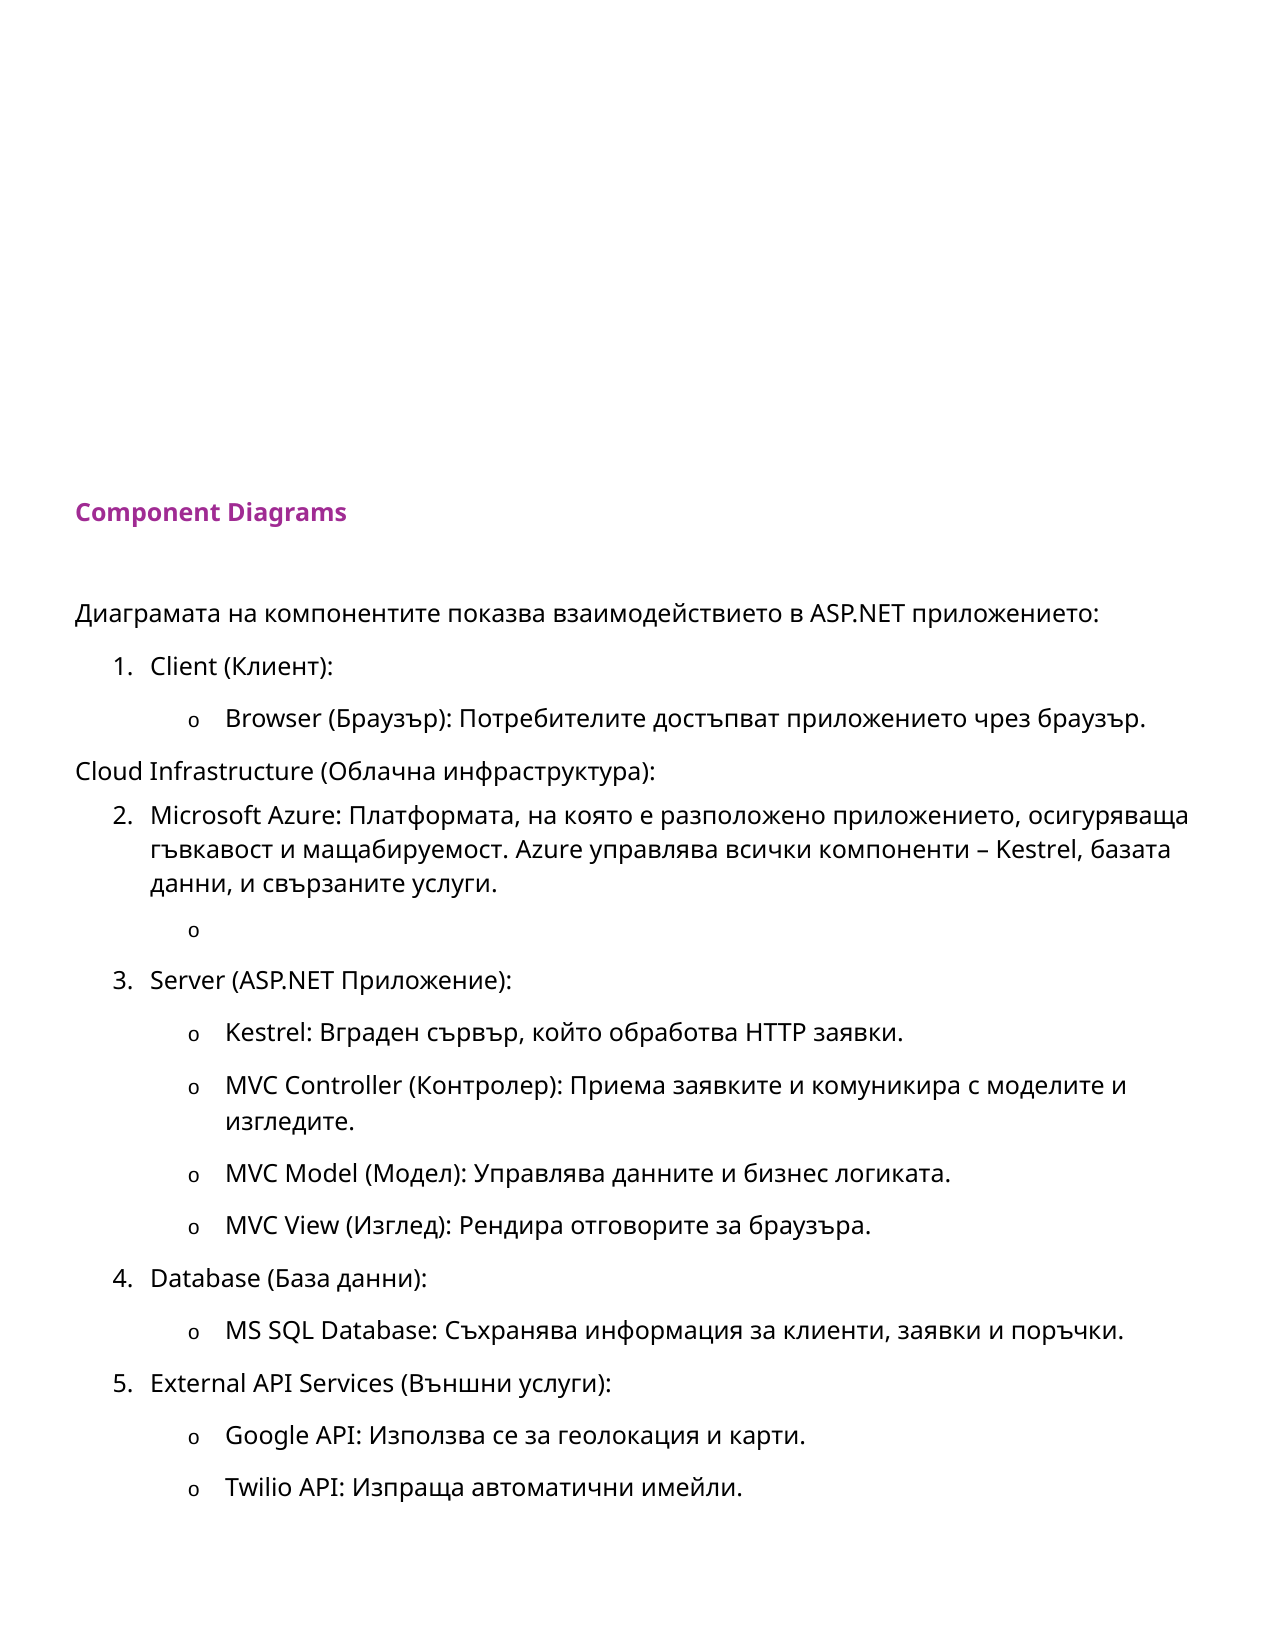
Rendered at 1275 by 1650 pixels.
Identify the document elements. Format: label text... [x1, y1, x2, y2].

list MVC Controller (Контролер): Приема заявките и комуникира с моделите и изгледите. [187, 1067, 1200, 1137]
list MS SQL Database: Съхранява информация за клиенти, заявки и поръчки. [187, 1313, 1200, 1347]
list Database (База данни): [112, 1260, 1200, 1294]
text Cloud Infrastructure (Облачна инфраструктура): [75, 753, 1200, 787]
list Microsoft Azure: Платформата, на която е разположено приложението, осигуряваща гъвкавост и мащабируемост. Azure управлява всички компоненти – Kestrel, базата данни, и свързаните услуги. [112, 798, 1200, 900]
list Google API: Използва се за геолокация и карти. [187, 1418, 1200, 1452]
text Component Diagrams [75, 494, 1200, 528]
list External API Services (Външни услуги): [112, 1365, 1200, 1399]
text Диаграмата на компонентите показва взаимодействието в ASP.NET приложението: [75, 596, 1200, 630]
list Server (ASP.NET Приложение): [112, 963, 1200, 997]
list Client (Клиент): [112, 648, 1200, 682]
list Browser (Браузър): Потребителите достъпват приложението чрез браузър. [187, 701, 1200, 735]
list Twilio API: Изпраща автоматични имейли. [187, 1470, 1200, 1504]
list MVC View (Изглед): Рендира отговорите за браузъра. [187, 1208, 1200, 1242]
list MVC Model (Модел): Управлява данните и бизнес логиката. [187, 1156, 1200, 1190]
list Kestrel: Вграден сървър, който обработва HTTP заявки. [187, 1015, 1200, 1049]
